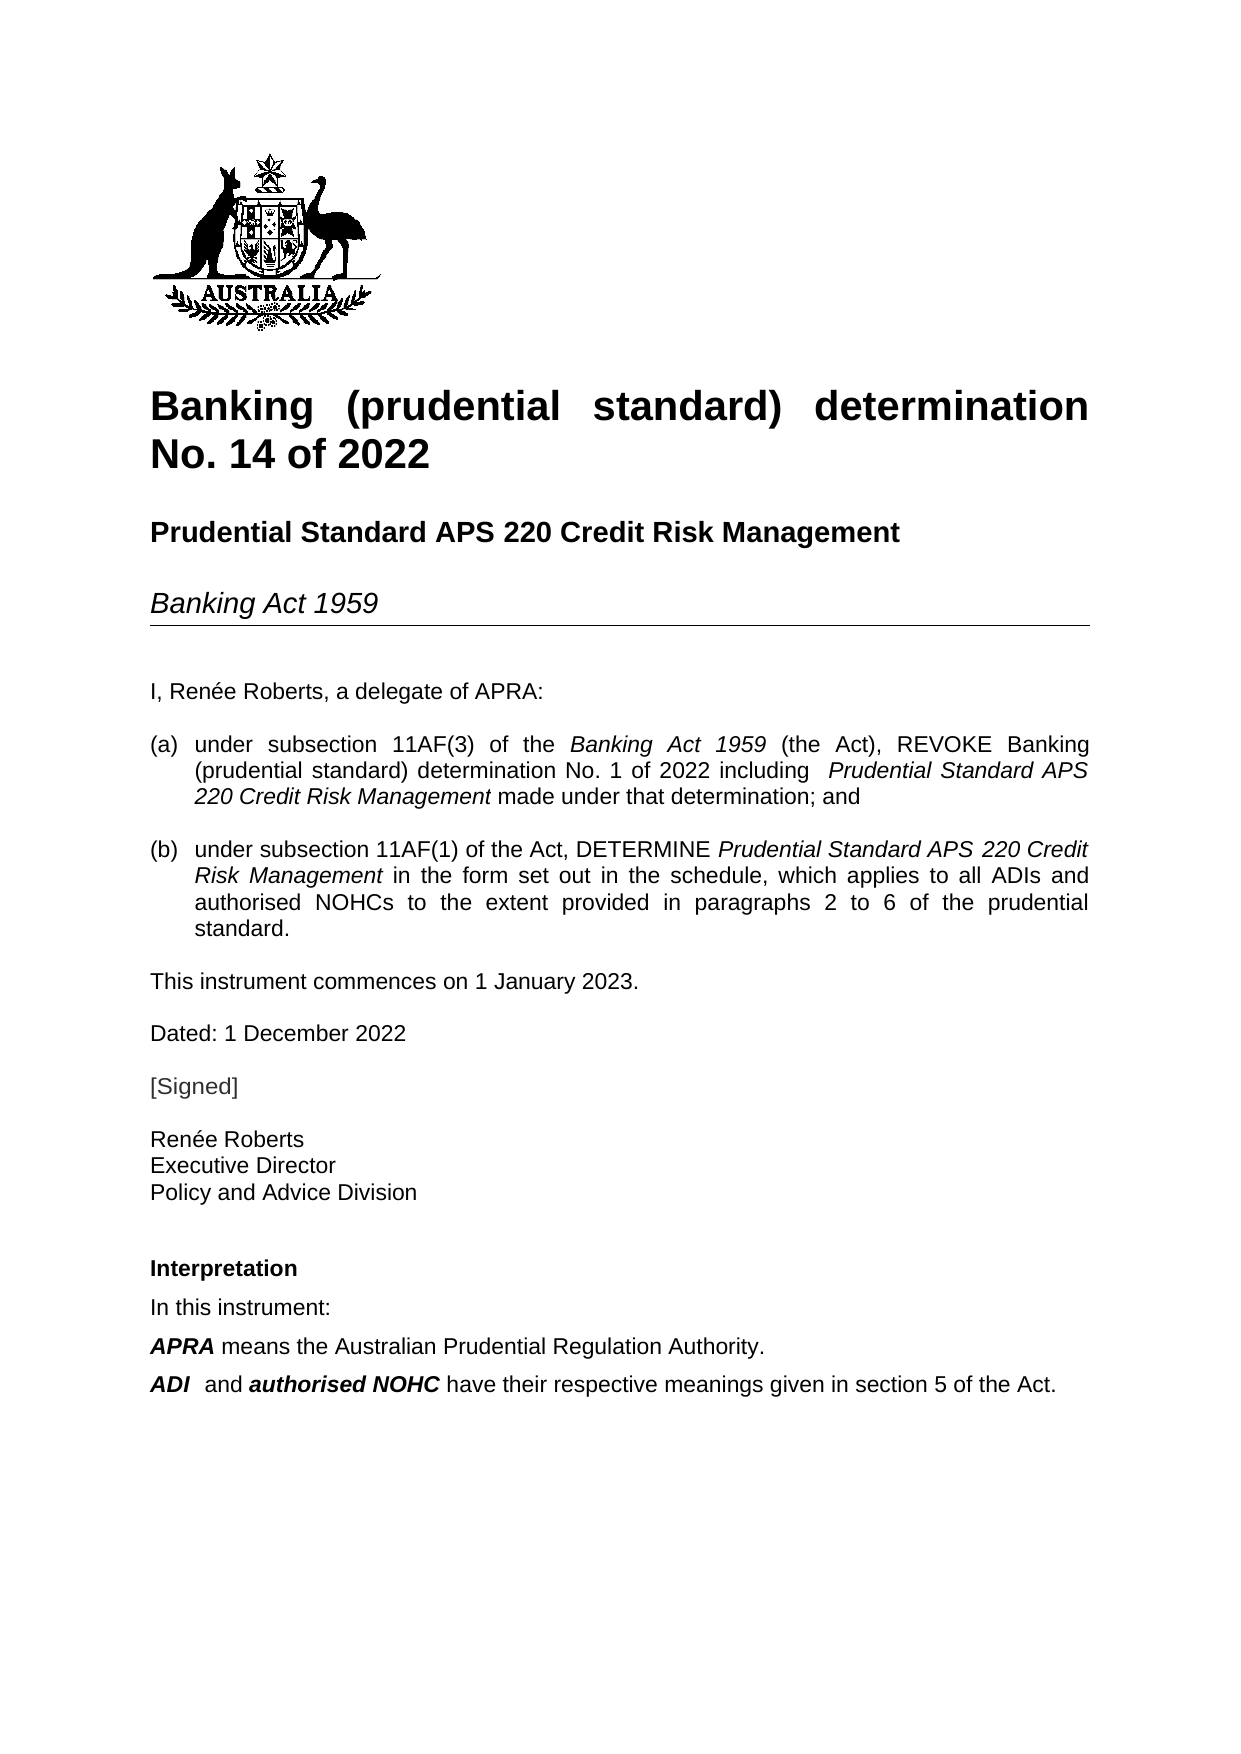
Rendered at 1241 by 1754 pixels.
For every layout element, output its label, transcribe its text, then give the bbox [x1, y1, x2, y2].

text Renée Roberts [150, 1126, 1090, 1152]
list under subsection 11AF(1) of the Act, DETERMINE Prudential Standard APS 220 Credit Risk Management in the form set out in the schedule, which applies to all ADIs and authorised NOHCs to the extent provided in paragraphs 2 to 6 of the prudential standard. [150, 836, 1090, 941]
text ADI and authorised NOHC have their respective meanings given in section 5 of the Act. [150, 1371, 1090, 1398]
text Interpretation [150, 1255, 1090, 1281]
text [Signed] [150, 1073, 1090, 1099]
title Banking Act 1959 [150, 586, 1090, 625]
text This instrument commences on 1 January 2023. [150, 968, 1090, 994]
title Banking (prudential standard) determination No. 14 of 2022 [150, 381, 1090, 477]
text In this instrument: [150, 1294, 1090, 1320]
list under subsection 11AF(3) of the Banking Act 1959 (the Act), REVOKE Banking (prudential standard) determination No. 1 of 2022 including Prudential Standard APS 220 Credit Risk Management made under that determination; and [150, 731, 1090, 809]
text APRA means the Australian Prudential Regulation Authority. [150, 1333, 1090, 1359]
text Policy and Advice Division [150, 1178, 1090, 1205]
text Dated: [150, 1020, 1090, 1047]
title Prudential Standard APS 220 Credit Risk Management [150, 514, 1090, 548]
text I, Renée Roberts, a delegate of APRA: [150, 678, 1090, 704]
text Executive Director [150, 1152, 1090, 1178]
